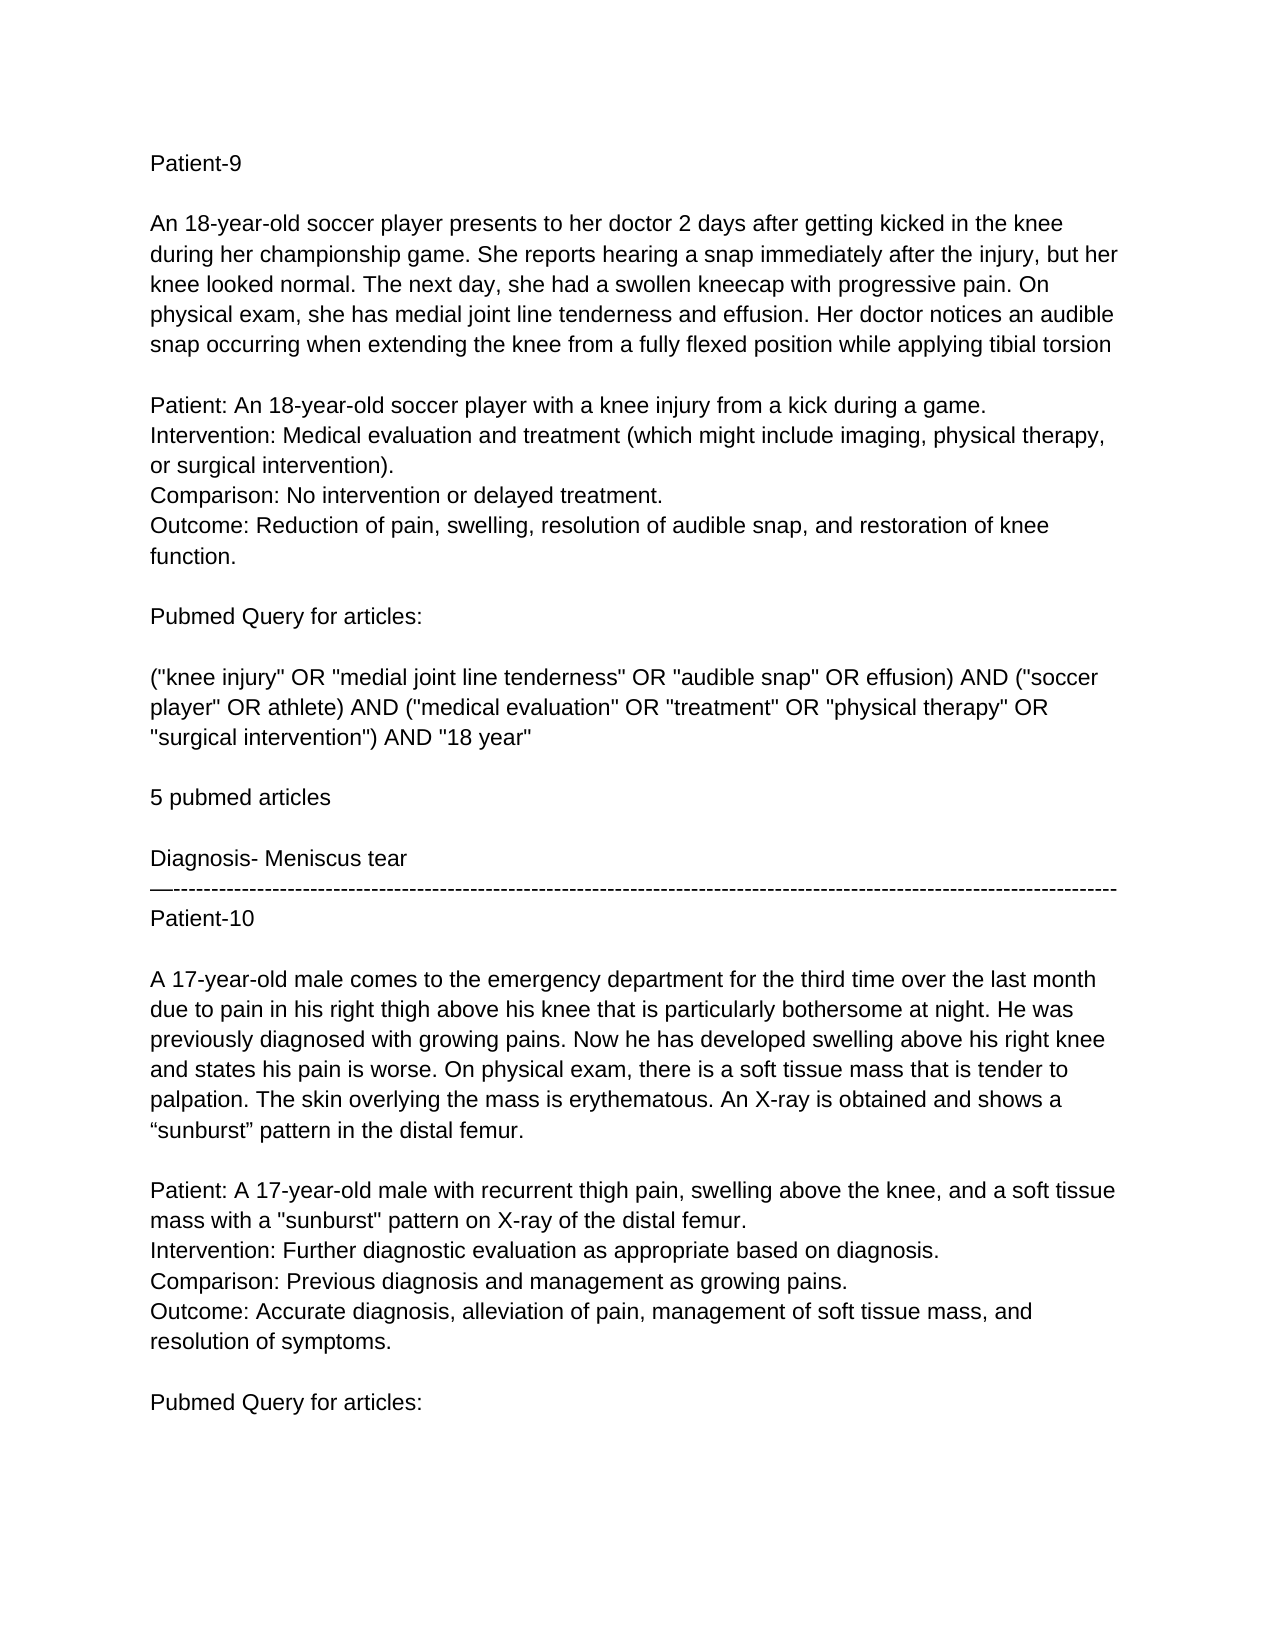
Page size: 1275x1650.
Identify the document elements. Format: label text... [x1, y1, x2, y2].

text Patient: An 18-year-old soccer player with a knee injury from a kick during a game. [150, 392, 1125, 418]
text —---------------------------------------------------------------------------------------------------------------------------- [150, 875, 1125, 901]
text Patient-9 [150, 150, 1125, 176]
text Outcome: Reduction of pain, swelling, resolution of audible snap, and restoration of knee function. [150, 512, 1125, 569]
text An 18-year-old soccer player presents to her doctor 2 days after getting kicked in the knee during her championship game. She reports hearing a snap immediately after the injury, but her knee looked normal. The next day, she had a swollen kneecap with progressive pain. On physical exam, she has medial joint line tenderness and effusion. Her doctor notices an audible snap occurring when extending the knee from a fully flexed position while applying tibial torsion [150, 210, 1125, 358]
text ("knee injury" OR "medial joint line tenderness" OR "audible snap" OR effusion) AND ("soccer player" OR athlete) AND ("medical evaluation" OR "treatment" OR "physical therapy" OR "surgical intervention") AND "18 year" [150, 663, 1125, 750]
text Patient-10 [150, 905, 1125, 932]
text 5 pubmed articles [150, 784, 1125, 811]
text A 17-year-old male comes to the emergency department for the third time over the last month due to pain in his right thigh above his knee that is particularly bothersome at night. He was previously diagnosed with growing pains. Now he has developed swelling above his right knee and states his pain is worse. On physical exam, there is a soft tissue mass that is tender to palpation. The skin overlying the mass is erythematous. An X-ray is obtained and shows a “sunburst” pattern in the distal femur. [150, 966, 1125, 1143]
text Intervention: Medical evaluation and treatment (which might include imaging, physical therapy, or surgical intervention). [150, 422, 1125, 478]
text Intervention: Further diagnostic evaluation as appropriate based on diagnosis. [150, 1237, 1125, 1264]
text Pubmed Query for articles: [150, 603, 1125, 629]
text Diagnosis- Meniscus tear [150, 845, 1125, 871]
text Outcome: Accurate diagnosis, alleviation of pain, management of soft tissue mass, and resolution of symptoms. [150, 1298, 1125, 1354]
text Pubmed Query for articles: [150, 1388, 1125, 1415]
text Comparison: Previous diagnosis and management as growing pains. [150, 1268, 1125, 1294]
text Comparison: No intervention or delayed treatment. [150, 482, 1125, 509]
text Patient: A 17-year-old male with recurrent thigh pain, swelling above the knee, and a soft tissue mass with a "sunburst" pattern on X-ray of the distal femur. [150, 1177, 1125, 1234]
